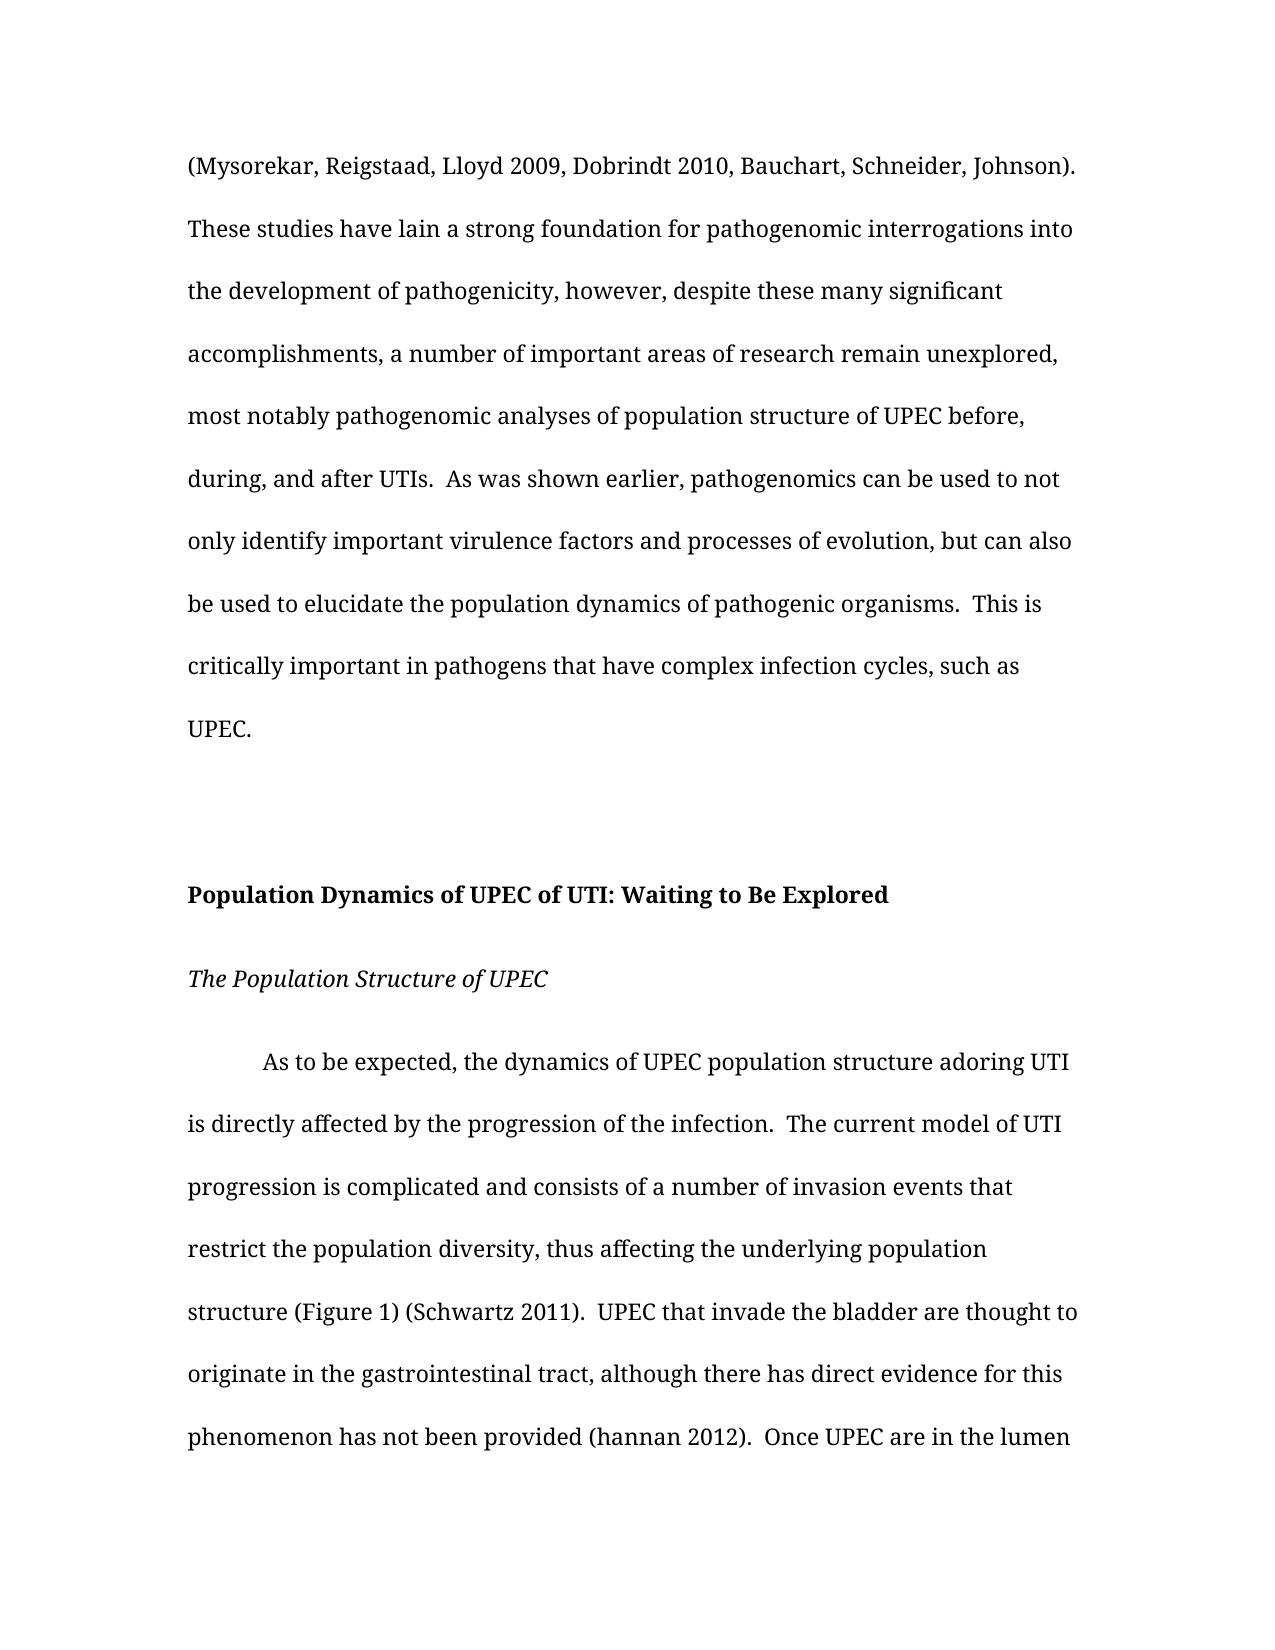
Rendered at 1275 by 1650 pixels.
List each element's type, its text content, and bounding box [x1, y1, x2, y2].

text The Population Structure of UPEC [187, 962, 1087, 994]
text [187, 1046, 1087, 1452]
text Population Dynamics of UPEC of UTI: Waiting to Be Explored [187, 879, 1087, 910]
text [187, 150, 1087, 744]
